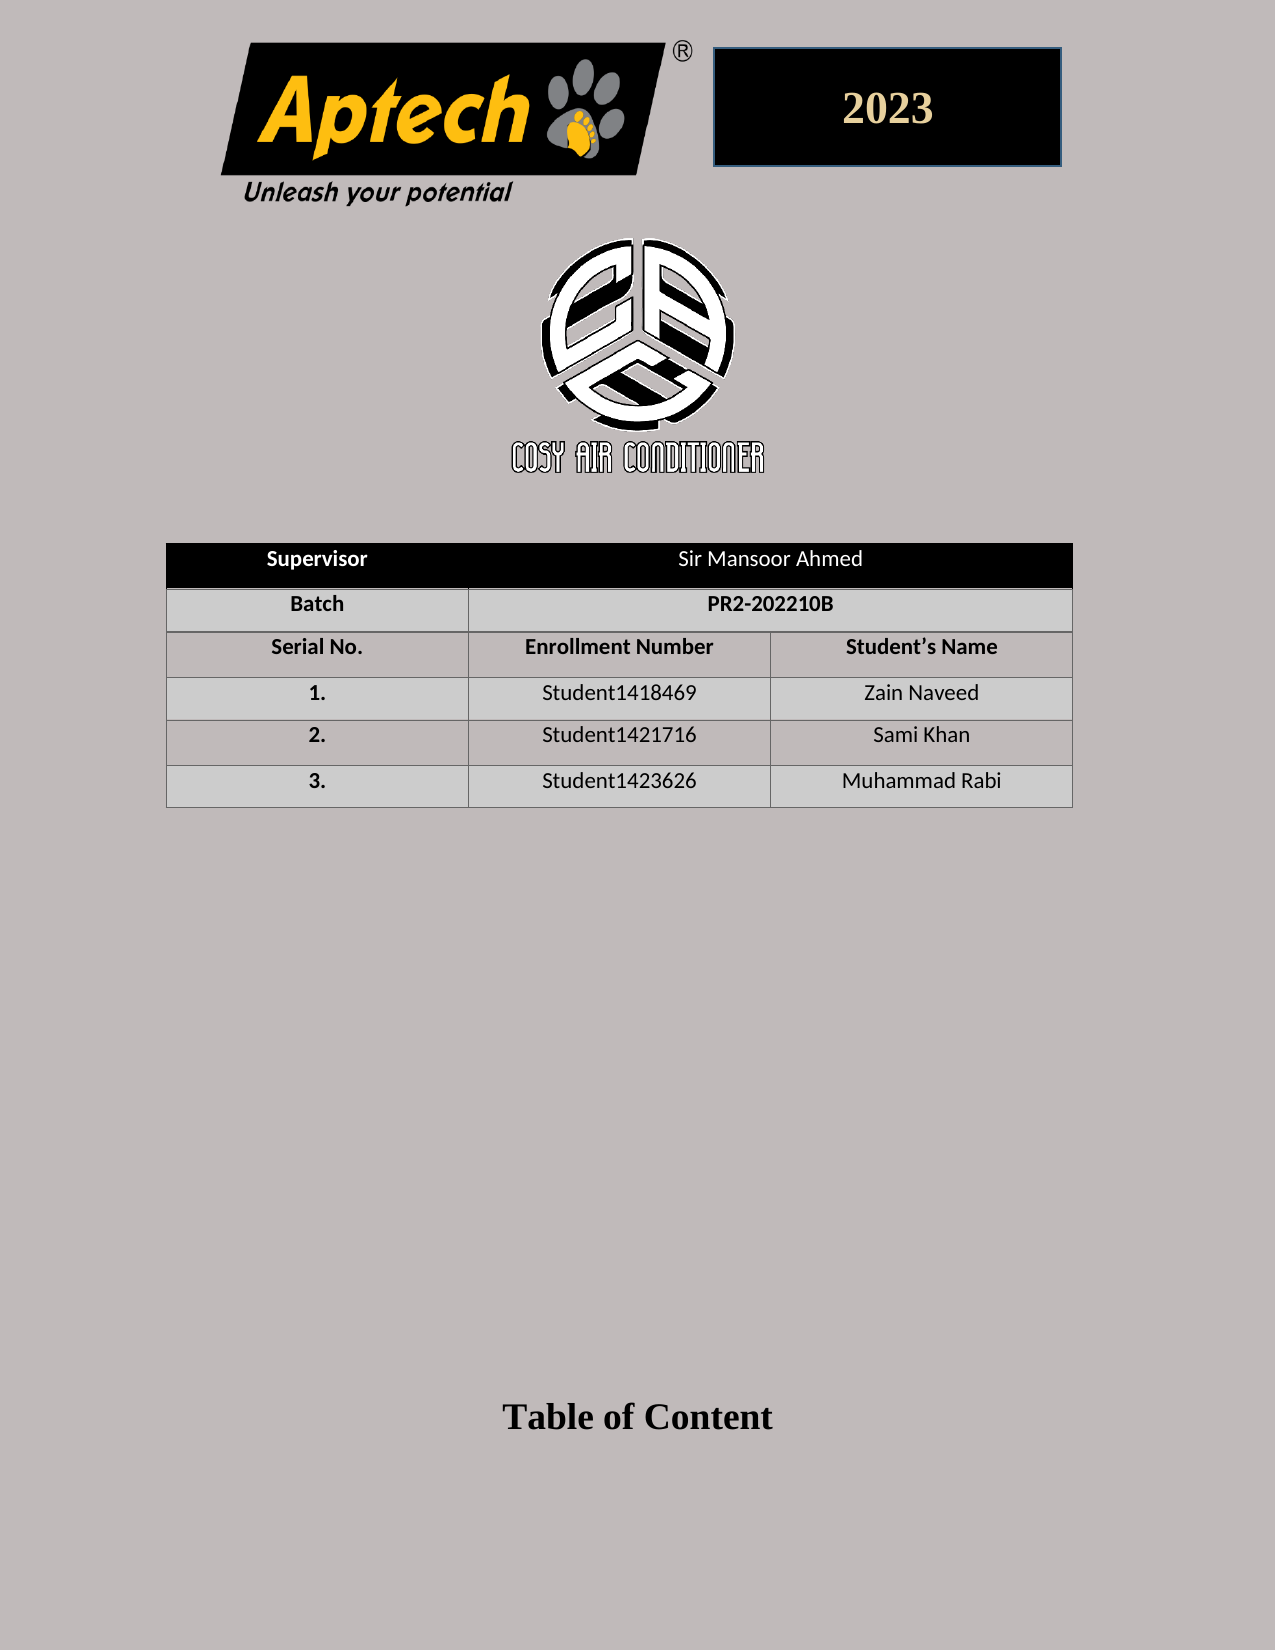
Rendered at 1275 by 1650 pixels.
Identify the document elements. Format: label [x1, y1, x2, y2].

picture [186, 0, 766, 483]
